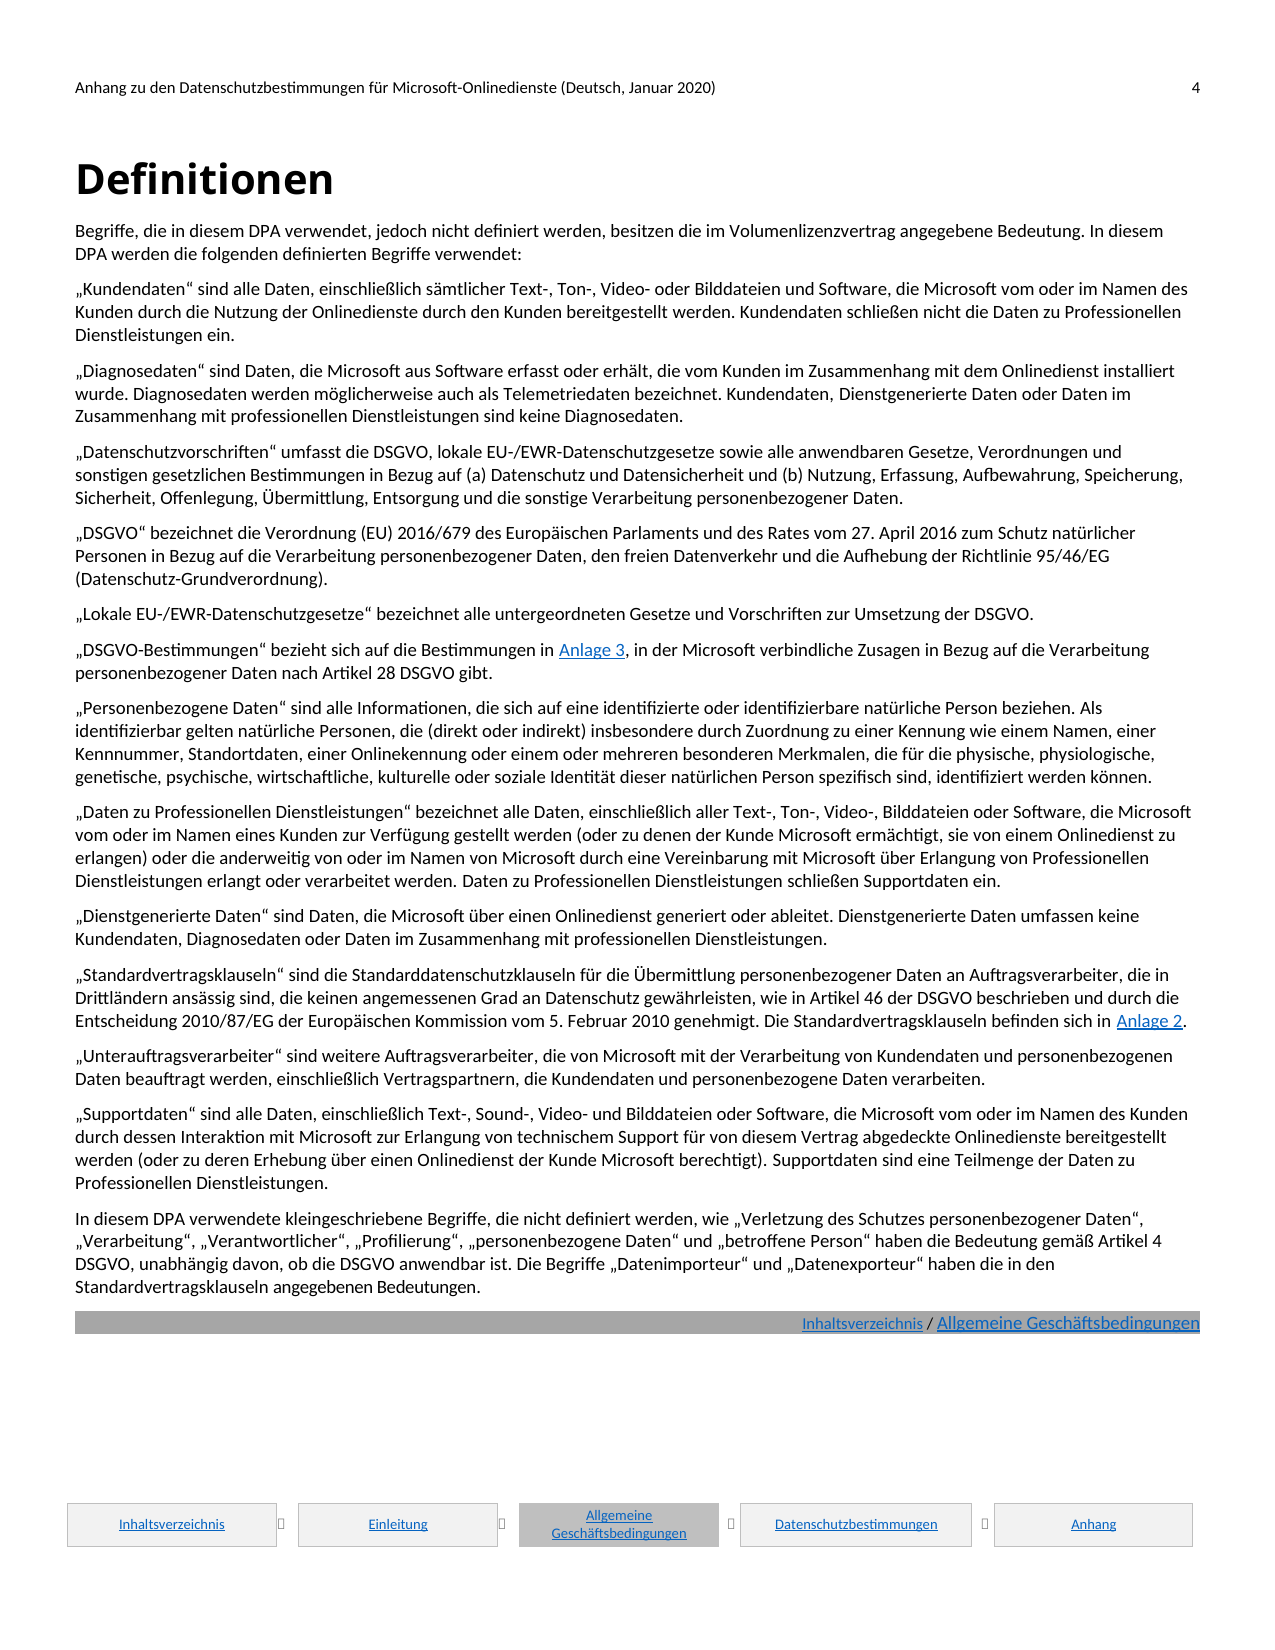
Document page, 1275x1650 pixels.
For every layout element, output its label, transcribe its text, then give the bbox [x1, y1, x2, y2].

list „Supportdaten“ sind alle Daten, einschließlich Text-, Sound-, Video- und Bilddateien oder Software, die Microsoft vom oder im Namen des Kunden durch dessen Interaktion mit Microsoft zur Erlangung von technischem Support für von diesem Vertrag abgedeckte Onlinedienste bereitgestellt werden (oder zu deren Erhebung über einen Onlinedienst der Kunde Microsoft berechtigt). Supportdaten sind eine Teilmenge der Daten zu Professionellen Dienstleistungen. [75, 1103, 1200, 1194]
list „Personenbezogene Daten“ sind alle Informationen, die sich auf eine identifizierte oder identifizierbare natürliche Person beziehen. Als identifizierbar gelten natürliche Personen, die (direkt oder indirekt) insbesondere durch Zuordnung zu einer Kennung wie einem Namen, einer Kennnummer, Standortdaten, einer Onlinekennung oder einem oder mehreren besonderen Merkmalen, die für die physische, physiologische, genetische, psychische, wirtschaftliche, kulturelle oder soziale Identität dieser natürlichen Person spezifisch sind, identifiziert werden können. [75, 696, 1200, 788]
subtitle Definitionen [75, 150, 1200, 207]
list „Lokale EU-/EWR-Datenschutzgesetze“ bezeichnet alle untergeordneten Gesetze und Vorschriften zur Umsetzung der DSGVO. [75, 603, 1200, 626]
list In diesem DPA verwendete kleingeschriebene Begriffe, die nicht definiert werden, wie „Verletzung des Schutzes personenbezogener Daten“, „Verarbeitung“, „Verantwortlicher“, „Profilierung“, „personenbezogene Daten“ und „betroffene Person“ haben die Bedeutung gemäß Artikel 4 DSGVO, unabhängig davon, ob die DSGVO anwendbar ist. Die Begriffe „Datenimporteur“ und „Datenexporteur“ haben die in den Standardvertragsklauseln angegebenen Bedeutungen. [75, 1207, 1200, 1298]
list Begriffe, die in diesem DPA verwendet, jedoch nicht definiert werden, besitzen die im Volumenlizenzvertrag angegebene Bedeutung. In diesem DPA werden die folgenden definierten Begriffe verwendet: [75, 219, 1200, 265]
list „Standardvertragsklauseln“ sind die Standarddatenschutzklauseln für die Übermittlung personenbezogener Daten an Auftragsverarbeiter, die in Drittländern ansässig sind, die keinen angemessenen Grad an Datenschutz gewährleisten, wie in Artikel 46 der DSGVO beschrieben und durch die Entscheidung 2010/87/EG der Europäischen Kommission vom 5. Februar 2010 genehmigt. Die Standardvertragsklauseln befinden sich in Anlage 2. [75, 963, 1200, 1032]
list „Kundendaten“ sind alle Daten, einschließlich sämtlicher Text-, Ton-, Video- oder Bilddateien und Software, die Microsoft vom oder im Namen des Kunden durch die Nutzung der Onlinedienste durch den Kunden bereitgestellt werden. Kundendaten schließen nicht die Daten zu Professionellen Dienstleistungen ein. [75, 278, 1200, 346]
list „DSGVO-Bestimmungen“ bezieht sich auf die Bestimmungen in Anlage 3, in der Microsoft verbindliche Zusagen in Bezug auf die Verarbeitung personenbezogener Daten nach Artikel 28 DSGVO gibt. [75, 638, 1200, 684]
list „Diagnosedaten“ sind Daten, die Microsoft aus Software erfasst oder erhält, die vom Kunden im Zusammenhang mit dem Onlinedienst installiert wurde. Diagnosedaten werden möglicherweise auch als Telemetriedaten bezeichnet. Kundendaten, Dienstgenerierte Daten oder Daten im Zusammenhang mit professionellen Dienstleistungen sind keine Diagnosedaten. [75, 359, 1200, 428]
list Inhaltsverzeichnis / Allgemeine Geschäftsbedingungen [75, 1311, 1200, 1334]
list „Daten zu Professionellen Dienstleistungen“ bezeichnet alle Daten, einschließlich aller Text-, Ton-, Video-, Bilddateien oder Software, die Microsoft vom oder im Namen eines Kunden zur Verfügung gestellt werden (oder zu denen der Kunde Microsoft ermächtigt, sie von einem Onlinedienst zu erlangen) oder die anderweitig von oder im Namen von Microsoft durch eine Vereinbarung mit Microsoft über Erlangung von Professionellen Dienstleistungen erlangt oder verarbeitet werden. Daten zu Professionellen Dienstleistungen schließen Supportdaten ein. [75, 801, 1200, 892]
list „DSGVO“ bezeichnet die Verordnung (EU) 2016/679 des Europäischen Parlaments und des Rates vom 27. April 2016 zum Schutz natürlicher Personen in Bezug auf die Verarbeitung personenbezogener Daten, den freien Datenverkehr und die Aufhebung der Richtlinie 95/46/EG (Datenschutz-Grundverordnung). [75, 521, 1200, 590]
list „Unterauftragsverarbeiter“ sind weitere Auftragsverarbeiter, die von Microsoft mit der Verarbeitung von Kundendaten und personenbezogenen Daten beauftragt werden, einschließlich Vertragspartnern, die Kundendaten und personenbezogene Daten verarbeiten. [75, 1044, 1200, 1090]
list „Dienstgenerierte Daten“ sind Daten, die Microsoft über einen Onlinedienst generiert oder ableitet. Dienstgenerierte Daten umfassen keine Kundendaten, Diagnosedaten oder Daten im Zusammenhang mit professionellen Dienstleistungen. [75, 905, 1200, 951]
list „Datenschutzvorschriften“ umfasst die DSGVO, lokale EU-/EWR-Datenschutzgesetze sowie alle anwendbaren Gesetze, Verordnungen und sonstigen gesetzlichen Bestimmungen in Bezug auf (a) Datenschutz und Datensicherheit und (b) Nutzung, Erfassung, Aufbewahrung, Speicherung, Sicherheit, Offenlegung, Übermittlung, Entsorgung und die sonstige Verarbeitung personenbezogener Daten. [75, 440, 1200, 509]
